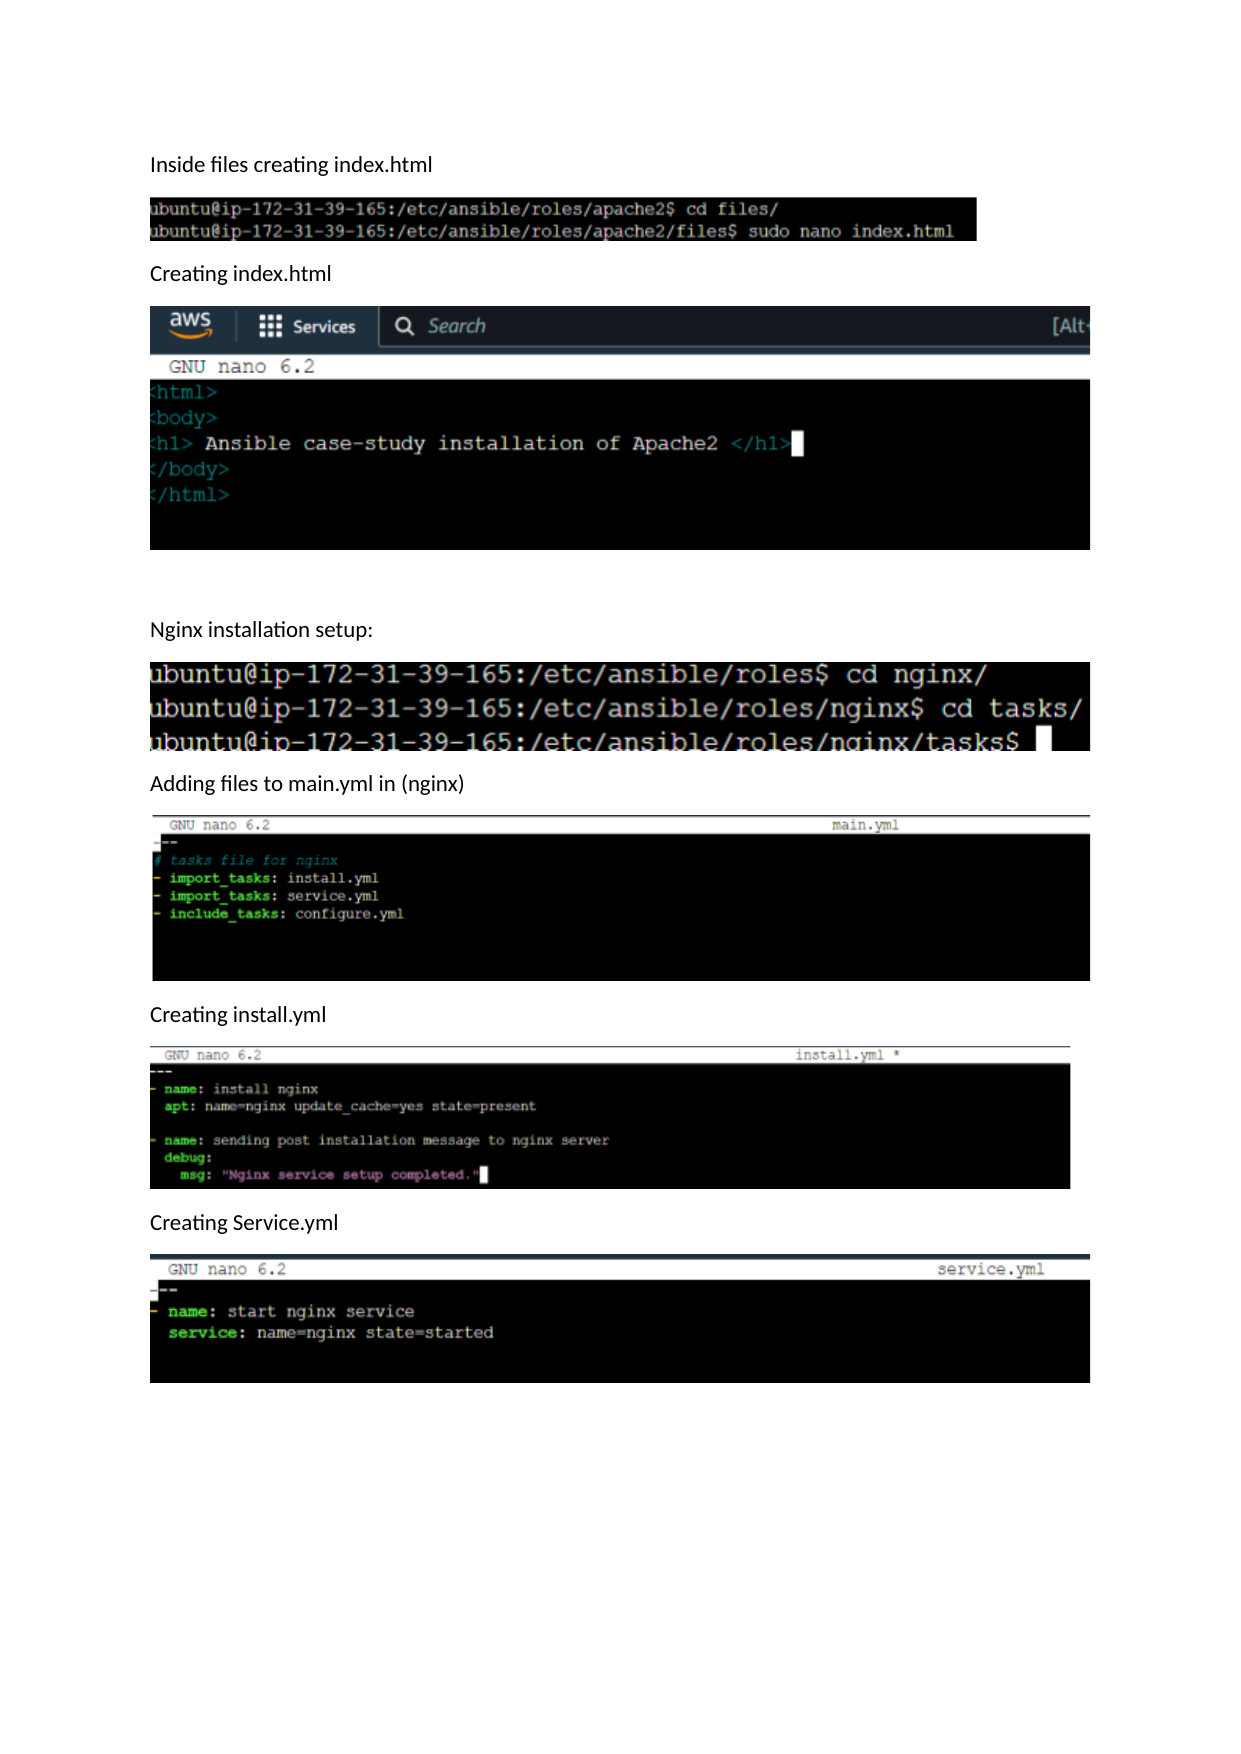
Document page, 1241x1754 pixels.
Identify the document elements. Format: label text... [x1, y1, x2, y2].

text Nginx installation setup: [150, 615, 1090, 643]
picture [150, 1046, 1071, 1189]
text Adding files to main.yml in (nginx) [150, 769, 1090, 797]
text Creating Service.yml [150, 1208, 1090, 1236]
text Inside files creating index.html [150, 150, 1090, 178]
picture [150, 196, 977, 241]
picture [150, 815, 1091, 981]
picture [150, 306, 1091, 550]
text Creating index.html [150, 259, 1090, 287]
picture [150, 1254, 1091, 1383]
text Creating install.yml [150, 1000, 1090, 1028]
picture [150, 662, 1091, 751]
